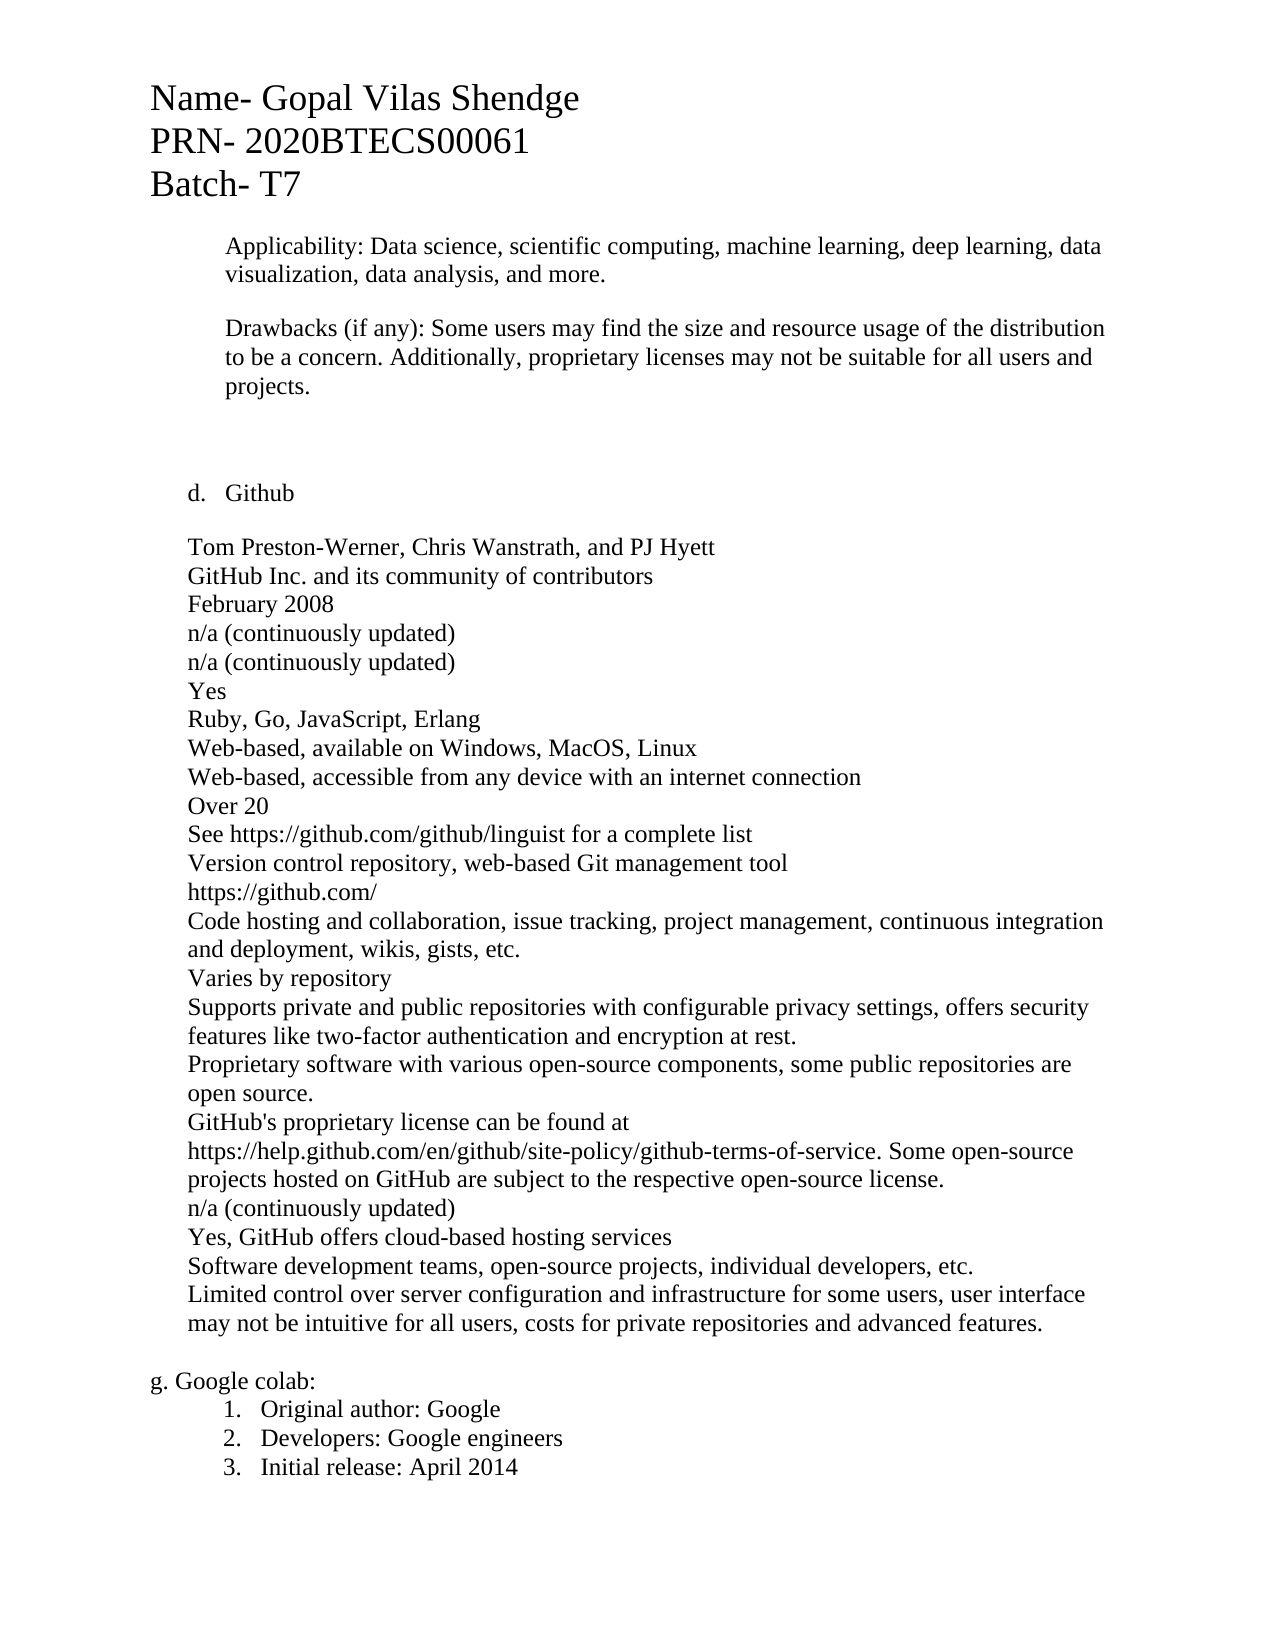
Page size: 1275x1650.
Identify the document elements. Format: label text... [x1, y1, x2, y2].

text Ruby, Go, JavaScript, Erlang [187, 704, 1125, 733]
text Tom Preston-Werner, Chris Wanstrath, and PJ Hyett [187, 532, 1125, 561]
text https://github.com/ [187, 877, 1125, 906]
text Yes, GitHub offers cloud-based hosting services [187, 1222, 1125, 1251]
text g. Google colab: [150, 1366, 1125, 1394]
text Web-based, available on Windows, MacOS, Linux [187, 733, 1125, 762]
text Version control repository, web-based Git management tool [187, 848, 1125, 877]
text 3. Initial release: April 2014 [223, 1452, 1125, 1481]
text Limited control over server configuration and infrastructure for some users, user interface may not be intuitive for all users, costs for private repositories and advanced features. [187, 1279, 1125, 1337]
text Software development teams, open-source projects, individual developers, etc. [187, 1251, 1125, 1279]
text Over 20 [187, 791, 1125, 819]
text n/a (continuously updated) [187, 647, 1125, 676]
text Code hosting and collaboration, issue tracking, project management, continuous integration and deployment, wikis, gists, etc. [187, 906, 1125, 963]
text Supports private and public repositories with configurable privacy settings, offers security features like two-factor authentication and encryption at rest. [187, 992, 1125, 1049]
text GitHub's proprietary license can be found at https://help.github.com/en/github/site-policy/github-terms-of-service. Some open-source projects hosted on GitHub are subject to the respective open-source license. [187, 1107, 1125, 1193]
text See https://github.com/github/linguist for a complete list [187, 819, 1125, 848]
text Yes [187, 676, 1125, 704]
text Proprietary software with various open-source components, some public repositories are open source. [187, 1049, 1125, 1107]
text 2. Developers: Google engineers [223, 1423, 1125, 1452]
text Applicability: Data science, scientific computing, machine learning, deep learning, data visualization, data analysis, and more. [225, 231, 1125, 288]
text Varies by repository [187, 963, 1125, 992]
text GitHub Inc. and its community of contributors [187, 561, 1125, 589]
text n/a (continuously updated) [187, 618, 1125, 647]
text February 2008 [187, 589, 1125, 618]
text n/a (continuously updated) [187, 1193, 1125, 1222]
text 1. Original author: Google [223, 1394, 1125, 1423]
text Web-based, accessible from any device with an internet connection [187, 762, 1125, 791]
text Drawbacks (if any): Some users may find the size and resource usage of the distribution to be a concern. Additionally, proprietary licenses may not be suitable for all users and projects. [225, 313, 1125, 399]
list Github [187, 478, 1125, 507]
